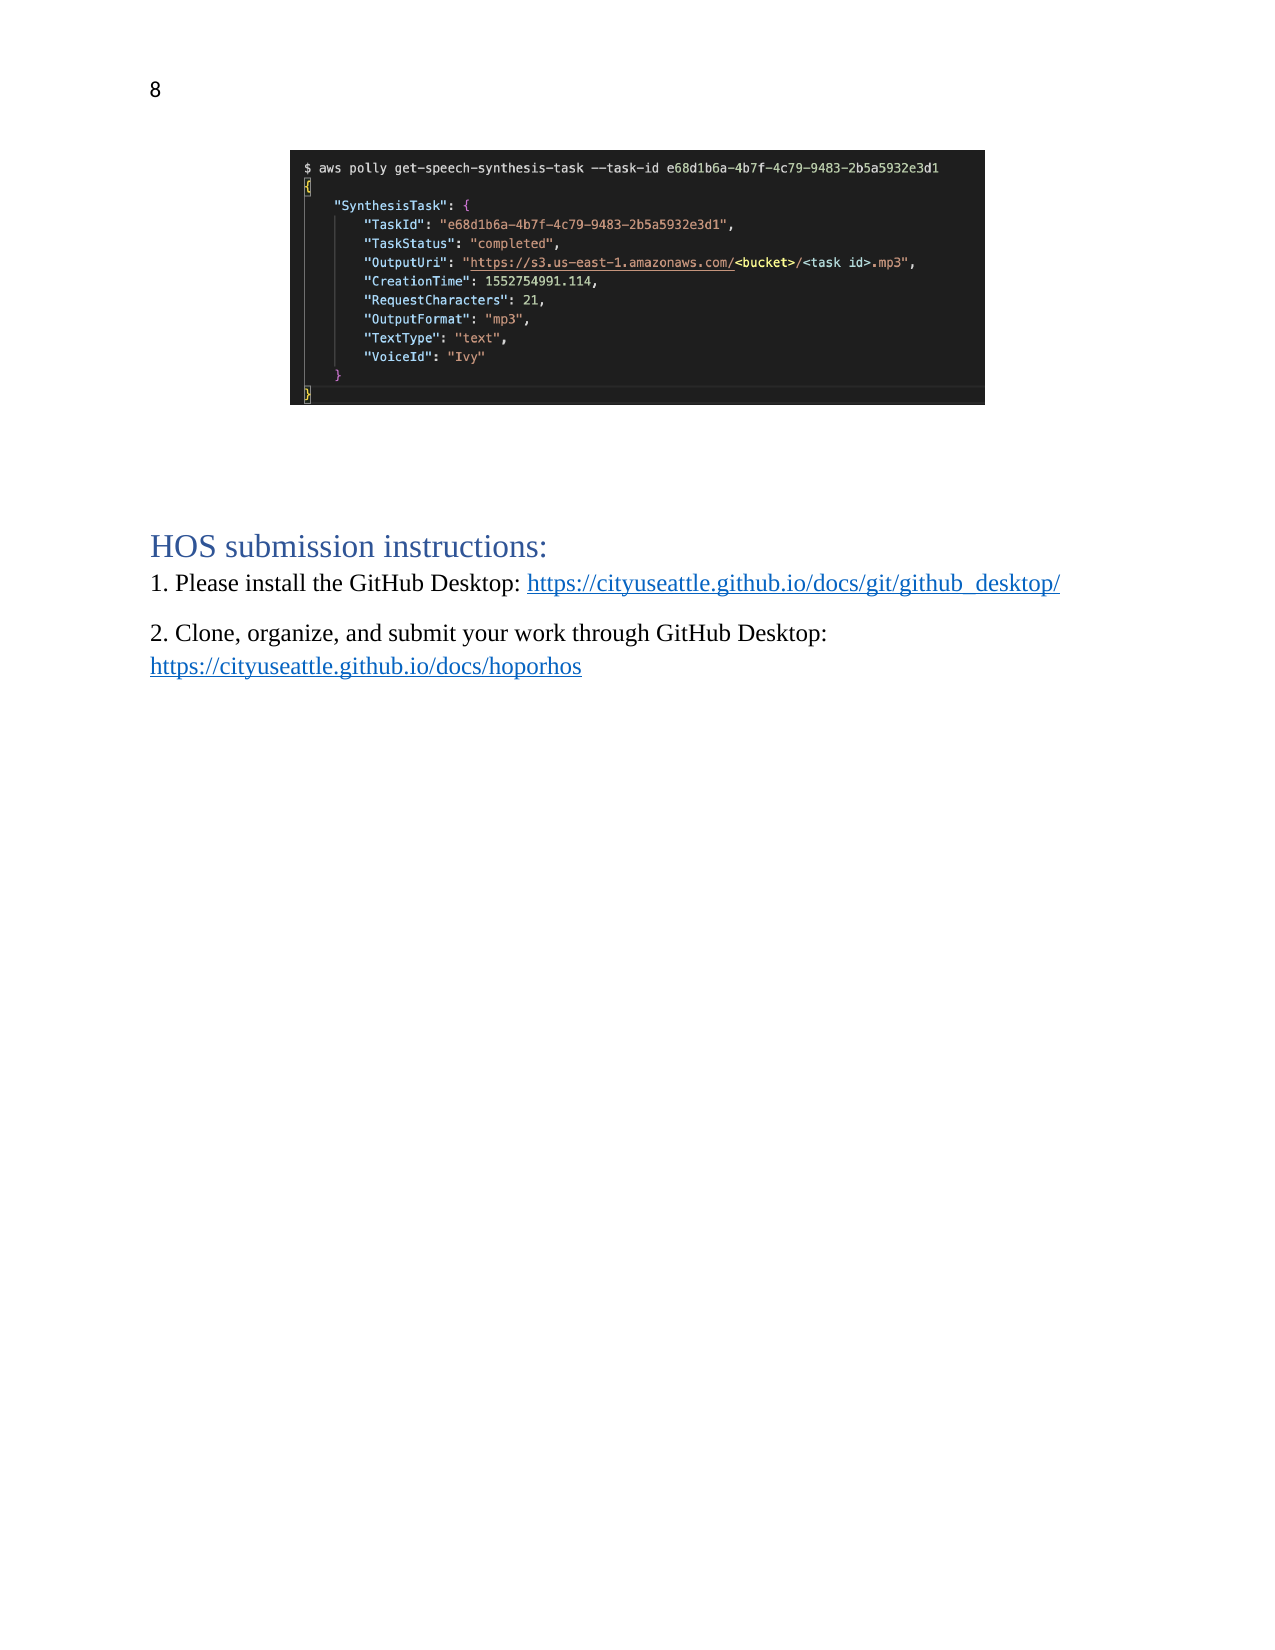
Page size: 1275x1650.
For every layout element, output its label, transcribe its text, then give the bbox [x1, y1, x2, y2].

text 2. Clone, organize, and submit your work through GitHub Desktop: https://cityuseattle.github.io/docs/hoporhos [150, 618, 1125, 679]
subtitle HOS submission instructions: [150, 527, 1125, 565]
text 1. Please install the GitHub Desktop: https://cityuseattle.github.io/docs/git/github_desktop/ [150, 568, 1125, 597]
